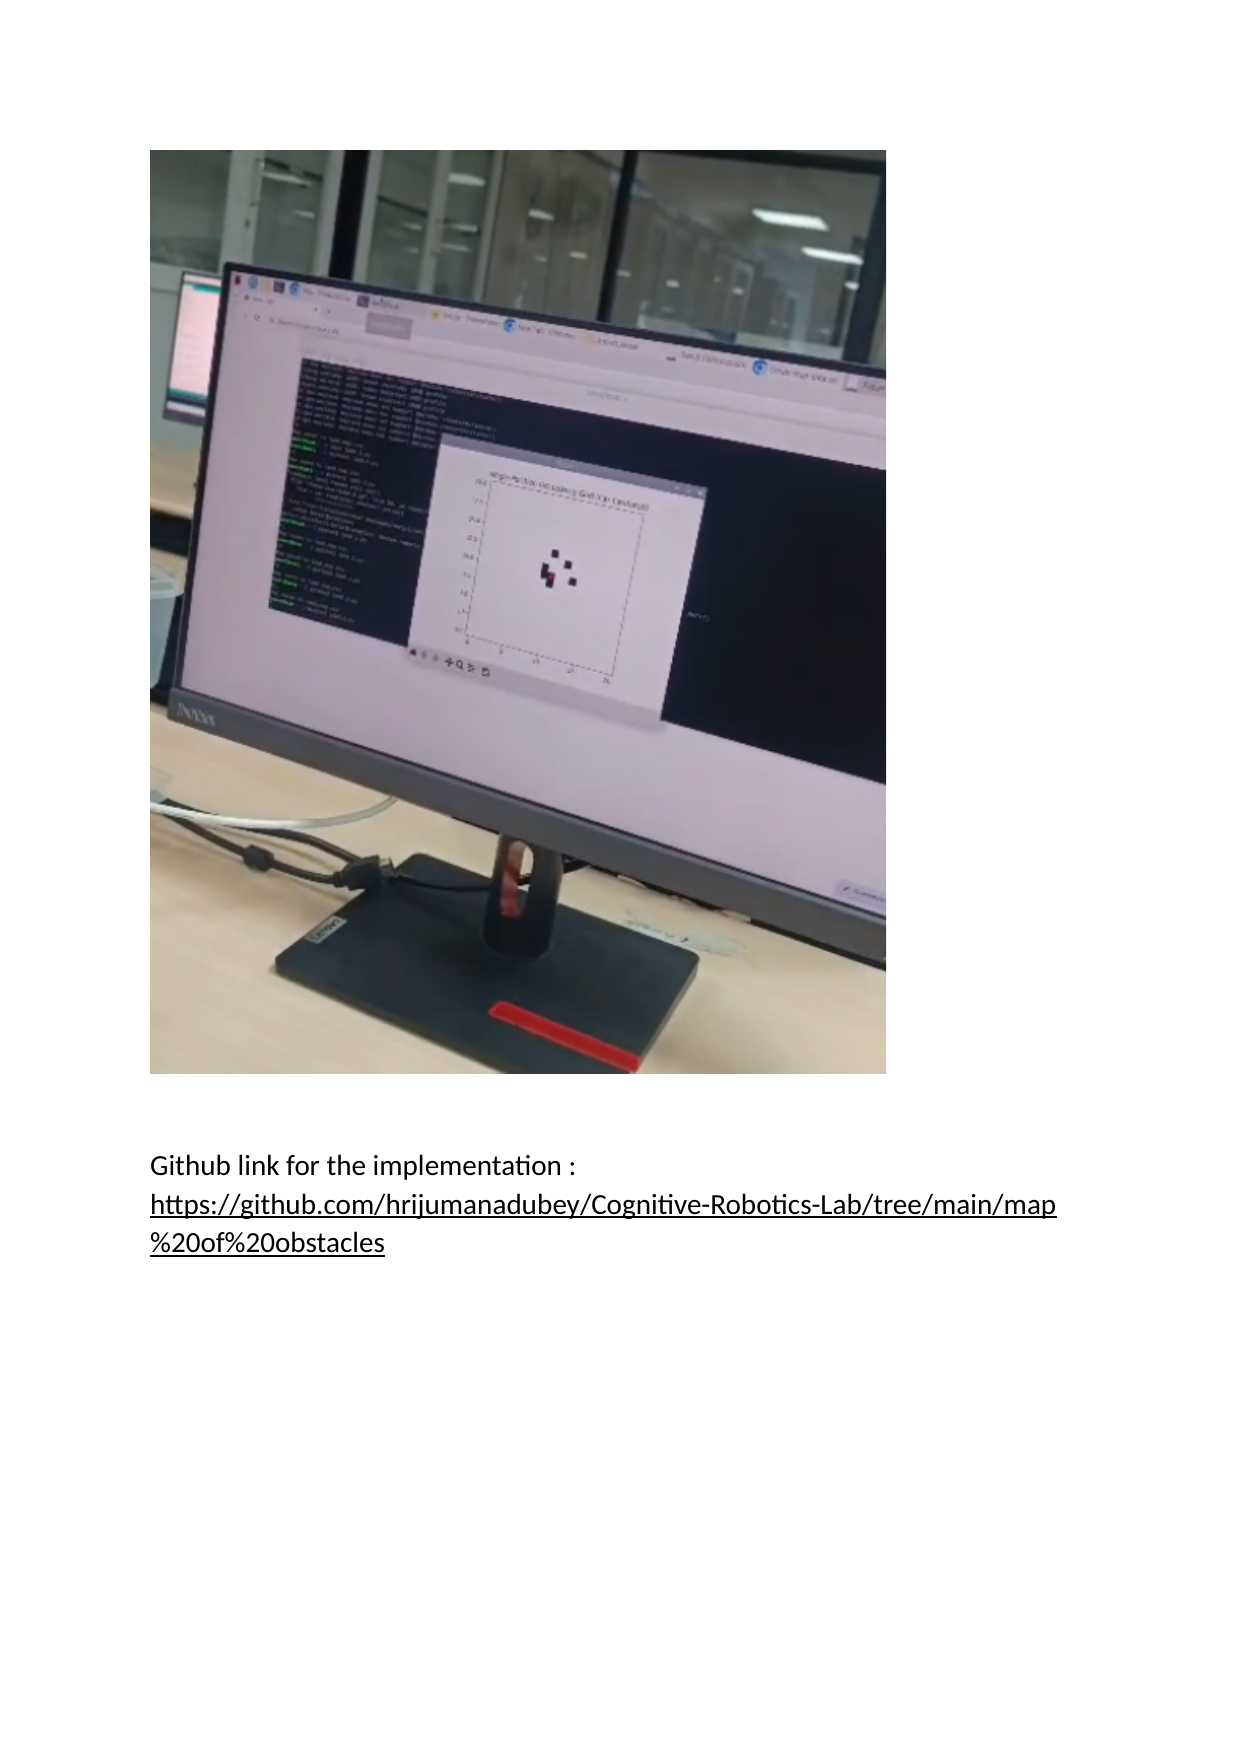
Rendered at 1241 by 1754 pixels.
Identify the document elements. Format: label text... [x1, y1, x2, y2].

text Github link for the implementation : https://github.com/hrijumanadubey/Cognitive-Robotics-Lab/tree/main/map%20of%20obstacles [150, 1147, 1090, 1260]
picture [150, 150, 887, 1074]
